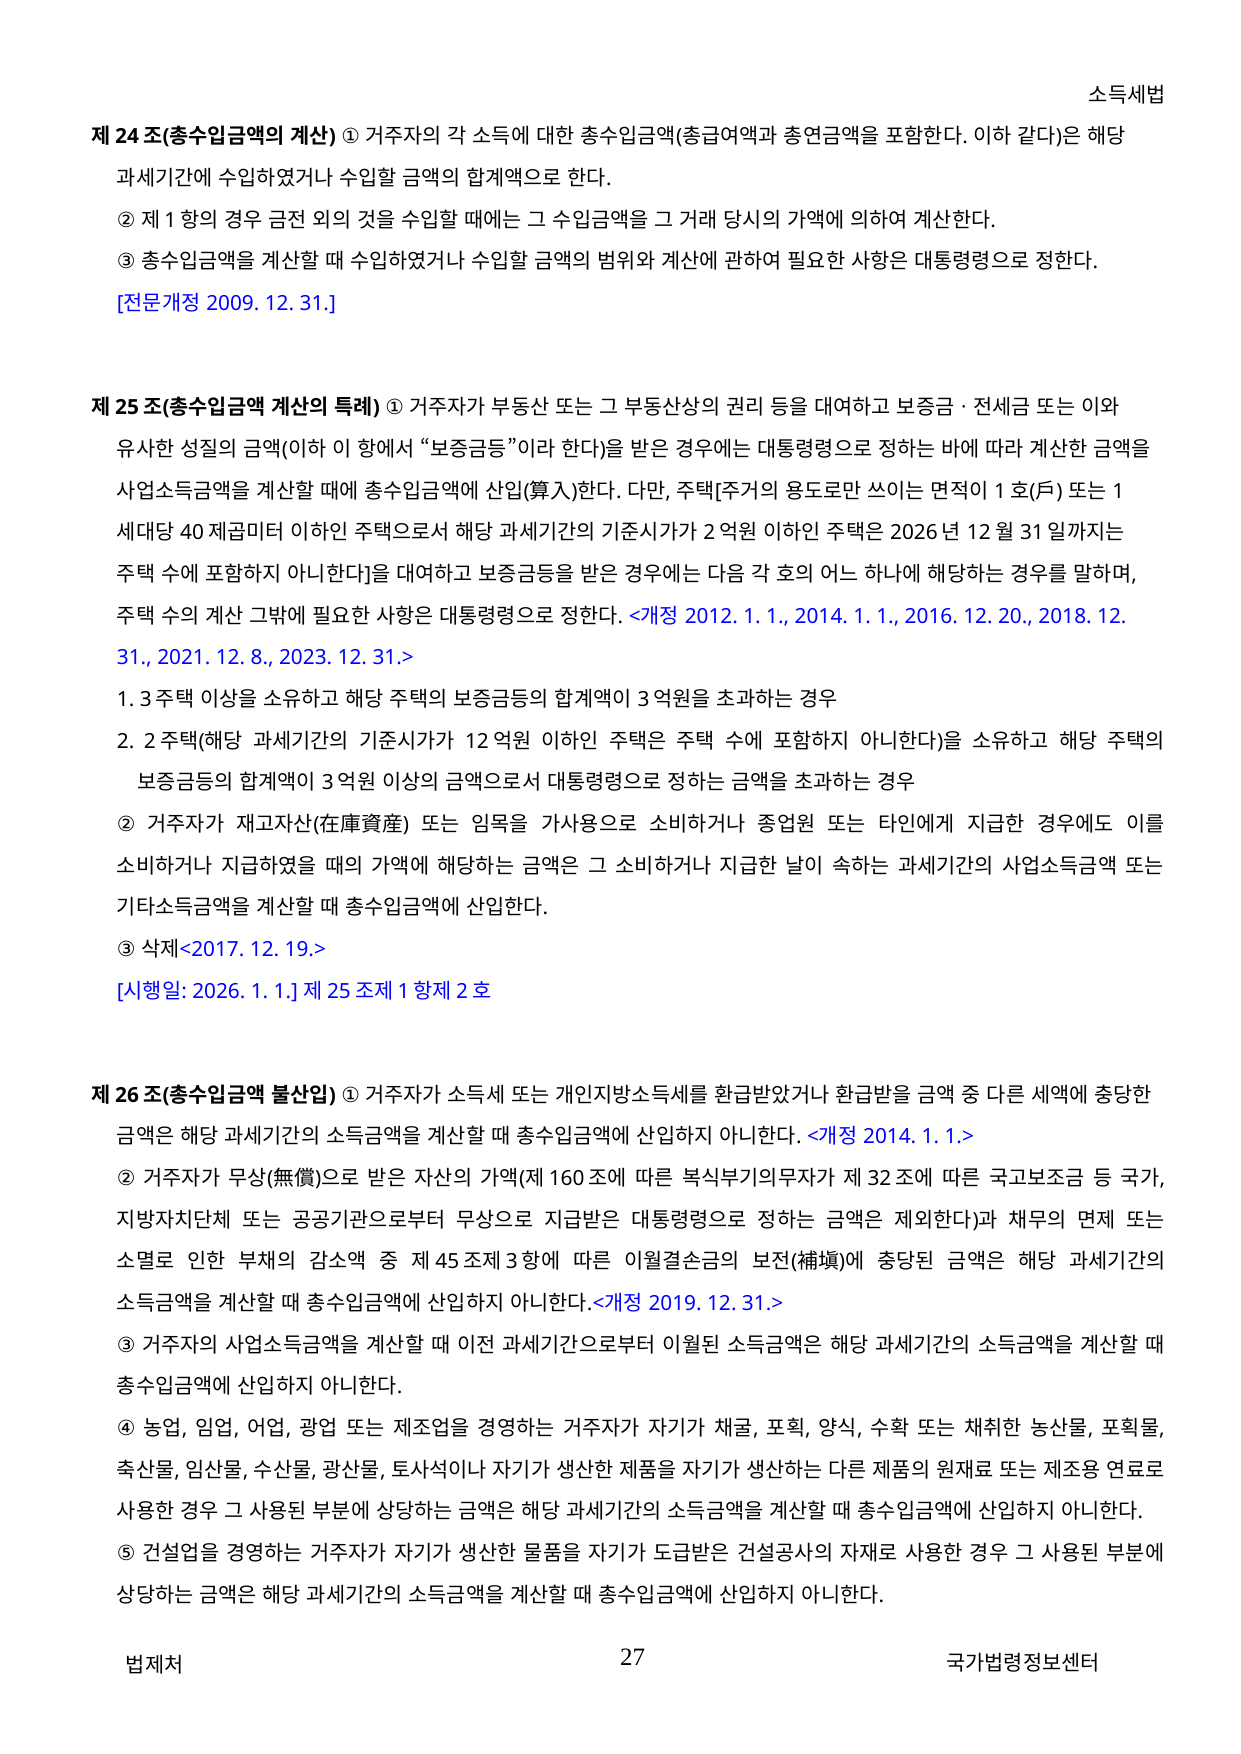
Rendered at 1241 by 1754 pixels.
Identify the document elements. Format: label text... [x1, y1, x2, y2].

text 1. 3주택 이상을 소유하고 해당 주택의 보증금등의 합계액이 3억원을 초과하는 경우 [117, 671, 1165, 712]
text ⑤ 건설업을 경영하는 거주자가 자기가 생산한 물품을 자기가 도급받은 건설공사의 자재로 사용한 경우 그 사용된 부분에 상당하는 금액은 해당 과세기간의 소득금액을 계산할 때 총수입금액에 산입하지 아니한다. [117, 1525, 1165, 1608]
text 제26조(총수입금액 불산입) ① 거주자가 소득세 또는 개인지방소득세를 환급받았거나 환급받을 금액 중 다른 세액에 충당한 금액은 해당 과세기간의 소득금액을 계산할 때 총수입금액에 산입하지 아니한다. <개정 2014. 1. 1.> [92, 1067, 1165, 1150]
text [시행일: 2026. 1. 1.] 제25조제1항제2호 [117, 962, 1165, 1004]
text ③ 거주자의 사업소득금액을 계산할 때 이전 과세기간으로부터 이월된 소득금액은 해당 과세기간의 소득금액을 계산할 때 총수입금액에 산입하지 아니한다. [117, 1317, 1165, 1400]
text 제25조(총수입금액 계산의 특례) ① 거주자가 부동산 또는 그 부동산상의 권리 등을 대여하고 보증금ㆍ전세금 또는 이와 유사한 성질의 금액(이하 이 항에서 “보증금등”이라 한다)을 받은 경우에는 대통령령으로 정하는 바에 따라 계산한 금액을 사업소득금액을 계산할 때에 총수입금액에 산입(算入)한다. 다만, 주택[주거의 용도로만 쓰이는 면적이 1호(戶) 또는 1세대당 40제곱미터 이하인 주택으로서 해당 과세기간의 기준시가가 2억원 이하인 주택은 2026년 12월 31일까지는 주택 수에 포함하지 아니한다]을 대여하고 보증금등을 받은 경우에는 다음 각 호의 어느 하나에 해당하는 경우를 말하며, 주택 수의 계산 그밖에 필요한 사항은 대통령령으로 정한다. <개정 2012. 1. 1., 2014. 1. 1., 2016. 12. 20., 2018. 12. 31., 2021. 12. 8., 2023. 12. 31.> [92, 379, 1165, 671]
text ④ 농업, 임업, 어업, 광업 또는 제조업을 경영하는 거주자가 자기가 채굴, 포획, 양식, 수확 또는 채취한 농산물, 포획물, 축산물, 임산물, 수산물, 광산물, 토사석이나 자기가 생산한 제품을 자기가 생산하는 다른 제품의 원재료 또는 제조용 연료로 사용한 경우 그 사용된 부분에 상당하는 금액은 해당 과세기간의 소득금액을 계산할 때 총수입금액에 산입하지 아니한다. [117, 1400, 1165, 1525]
text ② 제1항의 경우 금전 외의 것을 수입할 때에는 그 수입금액을 그 거래 당시의 가액에 의하여 계산한다. [117, 192, 1165, 233]
text [전문개정 2009. 12. 31.] [117, 275, 1165, 317]
text ③ 삭제<2017. 12. 19.> [117, 921, 1165, 962]
text ② 거주자가 무상(無償)으로 받은 자산의 가액(제160조에 따른 복식부기의무자가 제32조에 따른 국고보조금 등 국가, 지방자치단체 또는 공공기관으로부터 무상으로 지급받은 대통령령으로 정하는 금액은 제외한다)과 채무의 면제 또는 소멸로 인한 부채의 감소액 중 제45조제3항에 따른 이월결손금의 보전(補塡)에 충당된 금액은 해당 과세기간의 소득금액을 계산할 때 총수입금액에 산입하지 아니한다.<개정 2019. 12. 31.> [117, 1150, 1165, 1317]
text 제24조(총수입금액의 계산) ① 거주자의 각 소득에 대한 총수입금액(총급여액과 총연금액을 포함한다. 이하 같다)은 해당 과세기간에 수입하였거나 수입할 금액의 합계액으로 한다. [92, 108, 1165, 192]
text 2. 2주택(해당 과세기간의 기준시가가 12억원 이하인 주택은 주택 수에 포함하지 아니한다)을 소유하고 해당 주택의 보증금등의 합계액이 3억원 이상의 금액으로서 대통령령으로 정하는 금액을 초과하는 경우 [117, 712, 1165, 796]
text ③ 총수입금액을 계산할 때 수입하였거나 수입할 금액의 범위와 계산에 관하여 필요한 사항은 대통령령으로 정한다. [117, 233, 1165, 275]
text ② 거주자가 재고자산(在庫資産) 또는 임목을 가사용으로 소비하거나 종업원 또는 타인에게 지급한 경우에도 이를 소비하거나 지급하였을 때의 가액에 해당하는 금액은 그 소비하거나 지급한 날이 속하는 과세기간의 사업소득금액 또는 기타소득금액을 계산할 때 총수입금액에 산입한다. [117, 796, 1165, 921]
